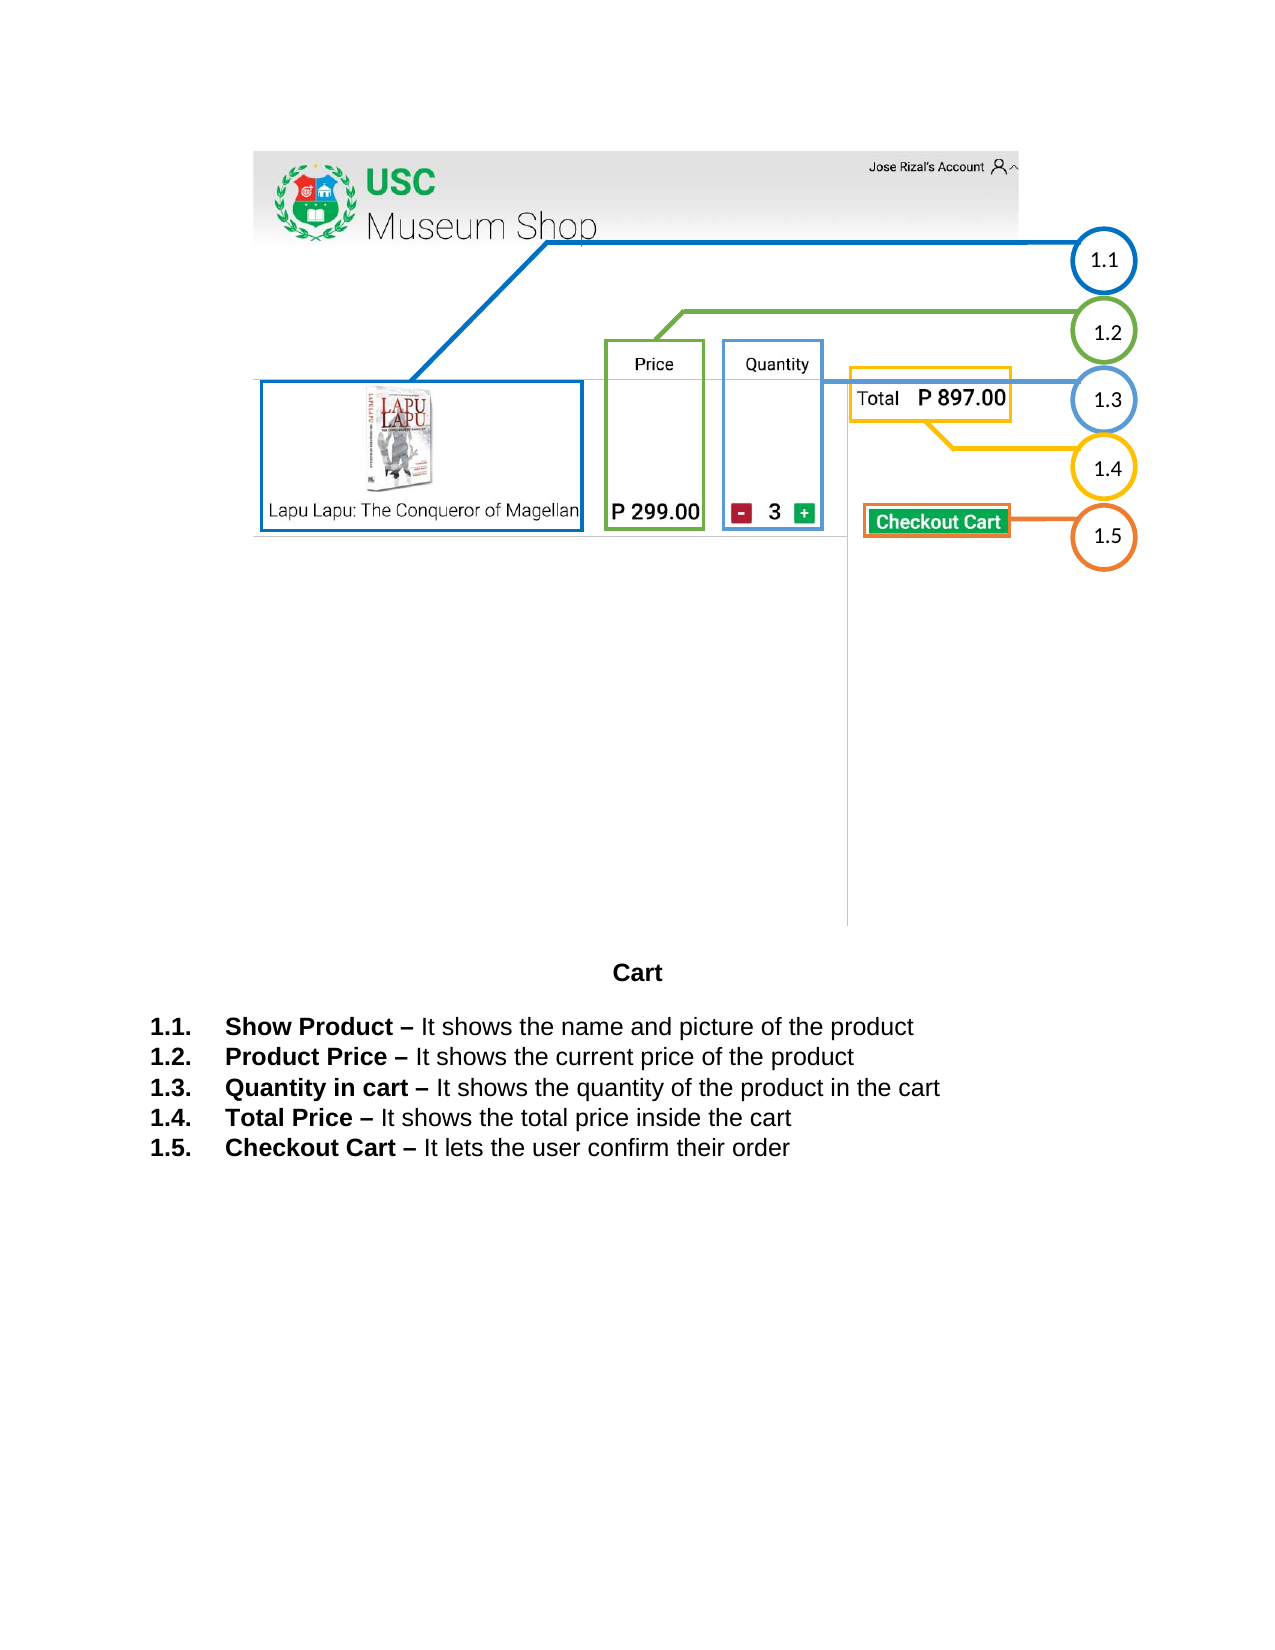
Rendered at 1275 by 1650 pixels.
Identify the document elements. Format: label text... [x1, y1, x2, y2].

list Quantity in cart – It shows the quantity of the product in the cart [150, 1072, 1125, 1101]
picture [253, 150, 1019, 926]
picture [608, 342, 702, 527]
picture [263, 383, 580, 529]
picture [932, 384, 1019, 446]
picture [866, 506, 1008, 534]
picture [725, 342, 820, 527]
list Checkout Cart – It lets the user confirm their order [150, 1133, 1125, 1162]
text Cart [150, 958, 1125, 987]
list Product Price – It shows the current price of the product [150, 1042, 1125, 1071]
list Show Product – It shows the name and picture of the product [150, 1012, 1125, 1040]
picture [852, 384, 1009, 419]
picture [852, 369, 1009, 379]
list Total Price – It shows the total price inside the cart [150, 1103, 1125, 1132]
